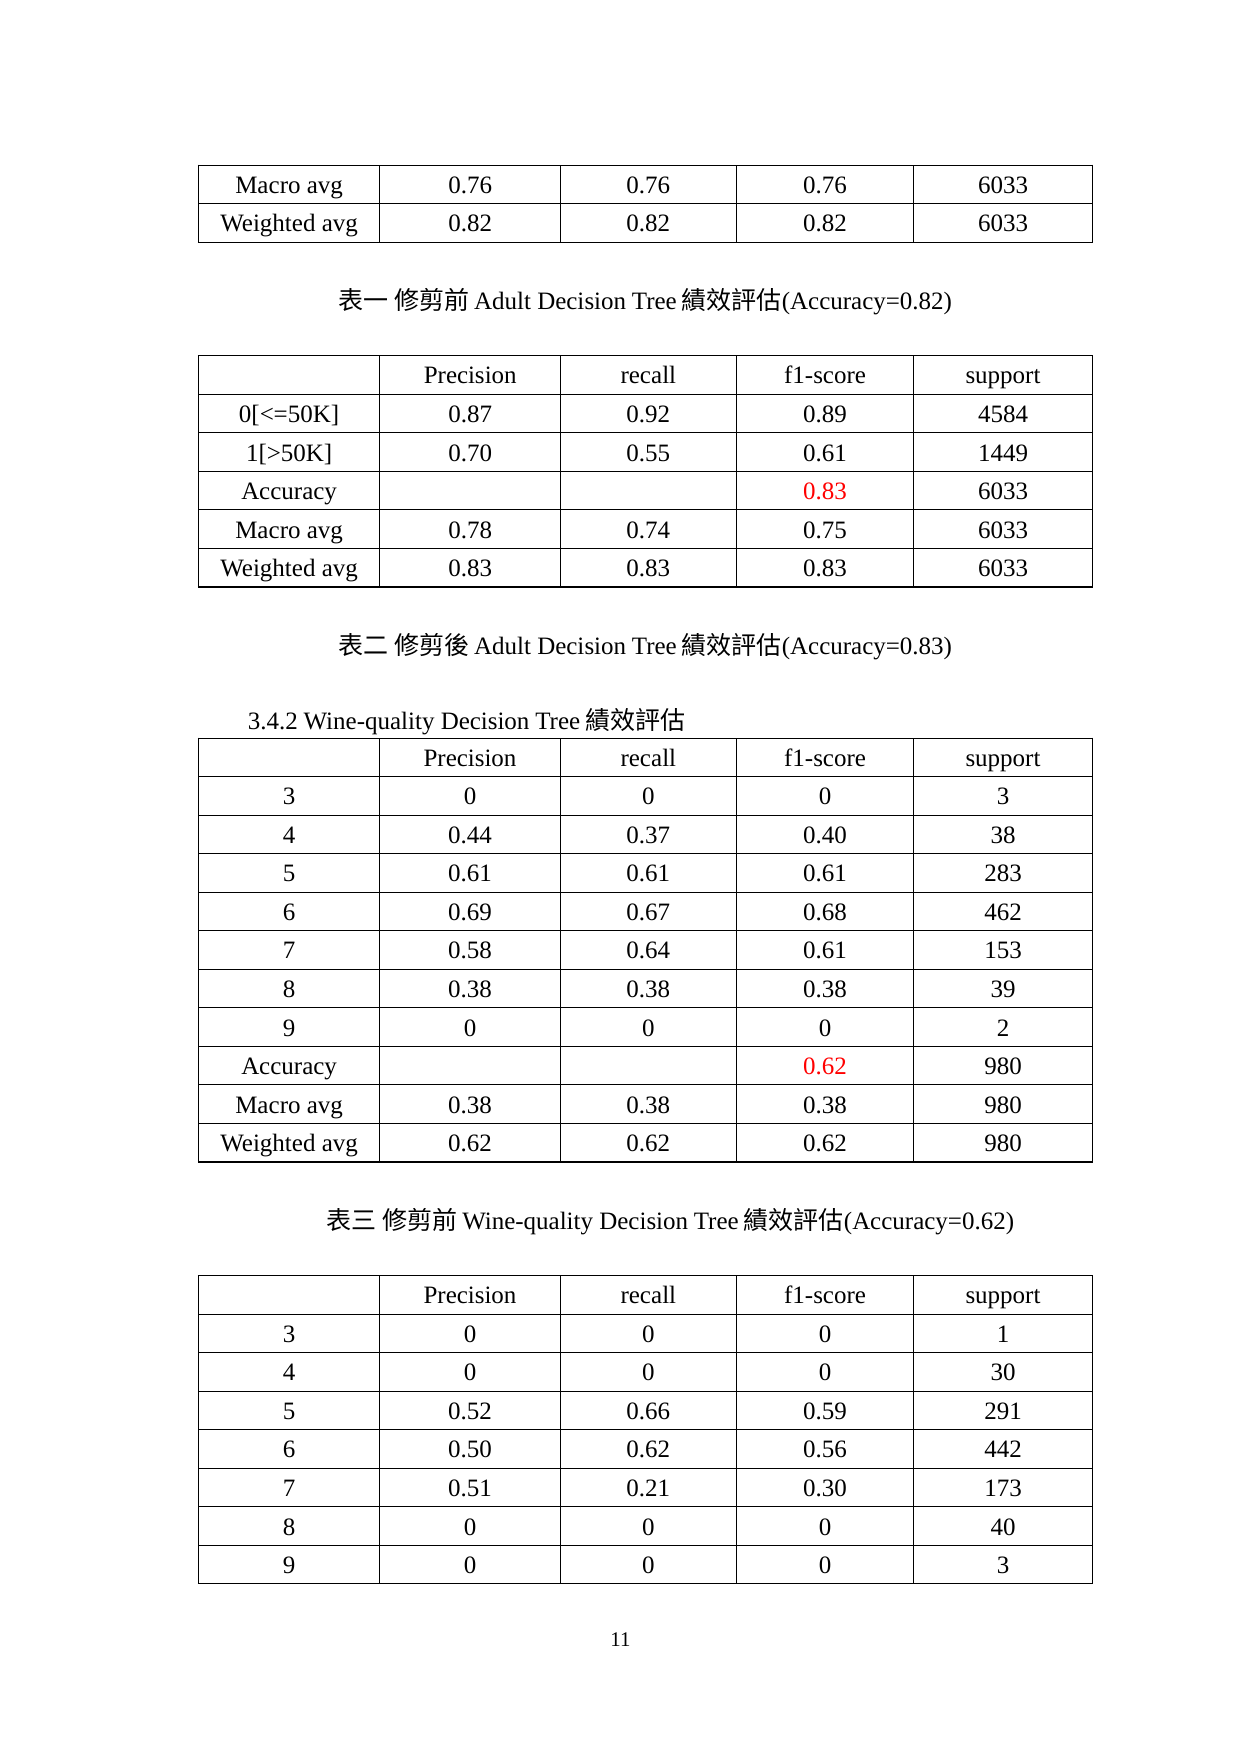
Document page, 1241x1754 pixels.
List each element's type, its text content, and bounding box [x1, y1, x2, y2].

table_cell 6033 [914, 510, 1092, 548]
table_cell 0.89 [737, 395, 913, 432]
table_cell 2 [914, 1008, 1092, 1046]
table_cell 0.66 [561, 1392, 736, 1429]
table_cell 0 [561, 1008, 736, 1046]
table_cell Weighted avg [199, 1124, 379, 1161]
table_cell 0.76 [737, 166, 913, 203]
table_cell 0.55 [561, 433, 736, 471]
table_cell 0 [380, 1546, 560, 1583]
table_cell 8 [199, 970, 379, 1007]
table_cell 0.37 [561, 816, 736, 853]
table_cell 0.83 [737, 472, 913, 509]
table_cell 0.38 [380, 970, 560, 1007]
table_cell 0 [380, 1008, 560, 1046]
table_header Precision [380, 356, 560, 394]
table_cell 462 [914, 893, 1092, 930]
table_cell 6 [199, 893, 379, 930]
table_header [199, 356, 379, 394]
table_cell 0 [380, 1315, 560, 1352]
table_cell 0 [380, 777, 560, 814]
table_cell 0.75 [737, 510, 913, 548]
table_cell 0.82 [561, 204, 736, 242]
table_cell 0.61 [561, 854, 736, 892]
table_cell [561, 472, 736, 509]
table_cell 0.38 [561, 970, 736, 1007]
table_cell 0.62 [737, 1124, 913, 1161]
table_cell 0 [737, 1507, 913, 1545]
table_cell 0.83 [561, 549, 736, 586]
table_cell 980 [914, 1085, 1092, 1123]
table_cell 8 [199, 1507, 379, 1545]
table_cell 0.21 [561, 1469, 736, 1506]
table_cell 39 [914, 970, 1092, 1007]
table_cell 0.52 [380, 1392, 560, 1429]
table_cell 3 [914, 777, 1092, 814]
table_cell Weighted avg [199, 204, 379, 242]
table_cell 283 [914, 854, 1092, 892]
table_cell 0.68 [737, 893, 913, 930]
table_cell 0.83 [380, 549, 560, 586]
table_cell 0.62 [561, 1124, 736, 1161]
table_cell 6033 [914, 472, 1092, 509]
table_cell 0 [737, 1353, 913, 1391]
table_cell 0.51 [380, 1469, 560, 1506]
table_cell 0.38 [561, 1085, 736, 1123]
table_cell 0.67 [561, 893, 736, 930]
table_cell 6033 [914, 549, 1092, 586]
table_cell 0 [737, 1546, 913, 1583]
table_cell 4 [199, 816, 379, 853]
table_cell 1449 [914, 433, 1092, 471]
table_cell 6033 [914, 166, 1092, 203]
table_header Precision [380, 1276, 560, 1313]
table_cell 0.38 [737, 1085, 913, 1123]
table_cell [380, 472, 560, 509]
table_header support [914, 356, 1092, 394]
table_cell 3 [199, 1315, 379, 1352]
table_cell 0.78 [380, 510, 560, 548]
table_cell Accuracy [199, 472, 379, 509]
table_header f1-score [737, 1276, 913, 1313]
table_cell 0 [561, 1507, 736, 1545]
table_cell 0.61 [380, 854, 560, 892]
list 表二 修剪後Adult Decision Tree績效評估(Accuracy=0.83) [198, 625, 1092, 662]
table_cell 30 [914, 1353, 1092, 1391]
table_cell 38 [914, 816, 1092, 853]
table_cell 0.82 [380, 204, 560, 242]
table_cell 7 [199, 1469, 379, 1506]
table_cell 4584 [914, 395, 1092, 432]
table_header recall [561, 356, 736, 394]
table_header support [914, 739, 1092, 776]
table_cell 9 [199, 1008, 379, 1046]
table_cell 0.58 [380, 931, 560, 969]
table_cell 0.74 [561, 510, 736, 548]
table_header [199, 1276, 379, 1313]
table_header [199, 739, 379, 776]
table_cell 0.38 [380, 1085, 560, 1123]
table_cell 5 [199, 1392, 379, 1429]
table_cell 0.76 [561, 166, 736, 203]
table_cell 0 [561, 1315, 736, 1352]
table_cell Macro avg [199, 510, 379, 548]
table_cell Weighted avg [199, 549, 379, 586]
table_cell 6 [199, 1430, 379, 1468]
table_cell 0 [561, 777, 736, 814]
table_cell [561, 1047, 736, 1084]
table_cell 980 [914, 1047, 1092, 1084]
table_cell 6033 [914, 204, 1092, 242]
table_cell 0 [737, 777, 913, 814]
table_header f1-score [737, 739, 913, 776]
table_cell 0.76 [380, 166, 560, 203]
table_cell 3 [199, 777, 379, 814]
table_cell 0.61 [737, 433, 913, 471]
table_cell 0.92 [561, 395, 736, 432]
table_header Precision [380, 739, 560, 776]
table_cell 0.38 [737, 970, 913, 1007]
table_cell 442 [914, 1430, 1092, 1468]
table_cell 0.61 [737, 931, 913, 969]
text 表三 修剪前Wine-quality Decision Tree績效評估(Accuracy=0.62) [148, 1200, 1092, 1237]
table_cell 173 [914, 1469, 1092, 1506]
table_cell Macro avg [199, 1085, 379, 1123]
table_cell 0.56 [737, 1430, 913, 1468]
table_cell 7 [199, 931, 379, 969]
table_header support [914, 1276, 1092, 1313]
table_cell 153 [914, 931, 1092, 969]
table_cell 40 [914, 1507, 1092, 1545]
table_cell 3 [914, 1546, 1092, 1583]
table_cell Accuracy [199, 1047, 379, 1084]
table_cell 0.30 [737, 1469, 913, 1506]
table_cell 0.83 [737, 549, 913, 586]
table_cell 0 [561, 1546, 736, 1583]
table_cell 0.40 [737, 816, 913, 853]
table_cell [380, 1047, 560, 1084]
table_cell 980 [914, 1124, 1092, 1161]
table_cell 0.87 [380, 395, 560, 432]
table_cell 1 [914, 1315, 1092, 1352]
table_cell 0.62 [737, 1047, 913, 1084]
table_cell 0 [561, 1353, 736, 1391]
table_cell 9 [199, 1546, 379, 1583]
table_header recall [561, 1276, 736, 1313]
table_header f1-score [737, 356, 913, 394]
table_cell 4 [199, 1353, 379, 1391]
table_cell 0.61 [737, 854, 913, 892]
table_cell 0.44 [380, 816, 560, 853]
table_cell 5 [199, 854, 379, 892]
table_cell 1[>50K] [199, 433, 379, 471]
table_cell 0 [380, 1353, 560, 1391]
table_cell 291 [914, 1392, 1092, 1429]
table_cell Macro avg [199, 166, 379, 203]
table_cell 0.69 [380, 893, 560, 930]
table_cell 0.82 [737, 204, 913, 242]
table_cell 0.50 [380, 1430, 560, 1468]
table_cell 0.62 [380, 1124, 560, 1161]
table_cell 0 [737, 1315, 913, 1352]
table_cell 0[<=50K] [199, 395, 379, 432]
table_cell 0.59 [737, 1392, 913, 1429]
list 表一 修剪前Adult Decision Tree績效評估(Accuracy=0.82) [198, 280, 1092, 318]
table_cell 0 [380, 1507, 560, 1545]
table_cell 0 [737, 1008, 913, 1046]
table_header recall [561, 739, 736, 776]
text 3.4.2 Wine-quality Decision Tree績效評估 [148, 700, 1092, 737]
table_cell 0.62 [561, 1430, 736, 1468]
table_cell 0.70 [380, 433, 560, 471]
table_cell 0.64 [561, 931, 736, 969]
